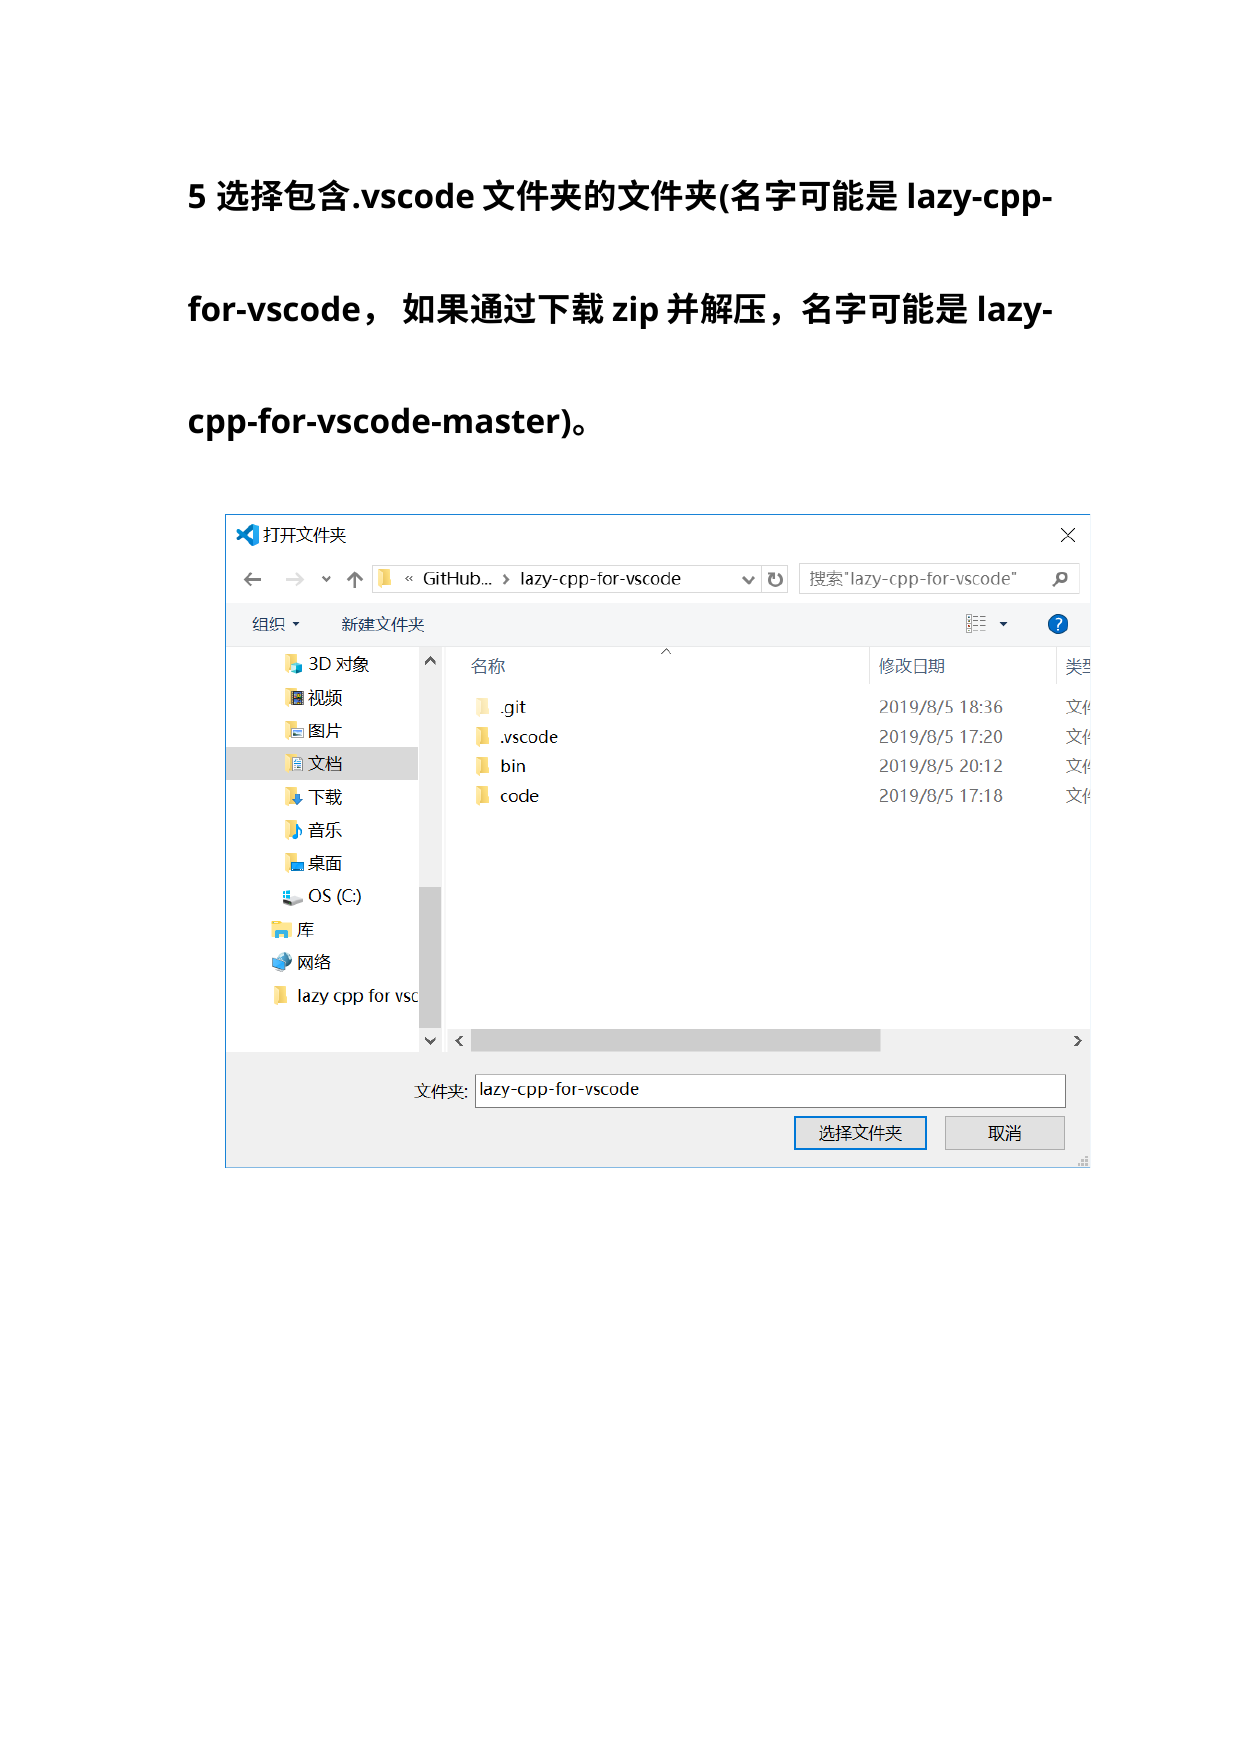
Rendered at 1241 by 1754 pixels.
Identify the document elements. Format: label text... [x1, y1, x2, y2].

picture [225, 514, 1091, 1168]
subtitle 5 选择包含.vscode文件夹的文件夹(名字可能是lazy-cpp-for-vscode， 如果通过下载zip并解压，名字可能是lazy-cpp-for-vscode-master)。 [187, 162, 1053, 452]
